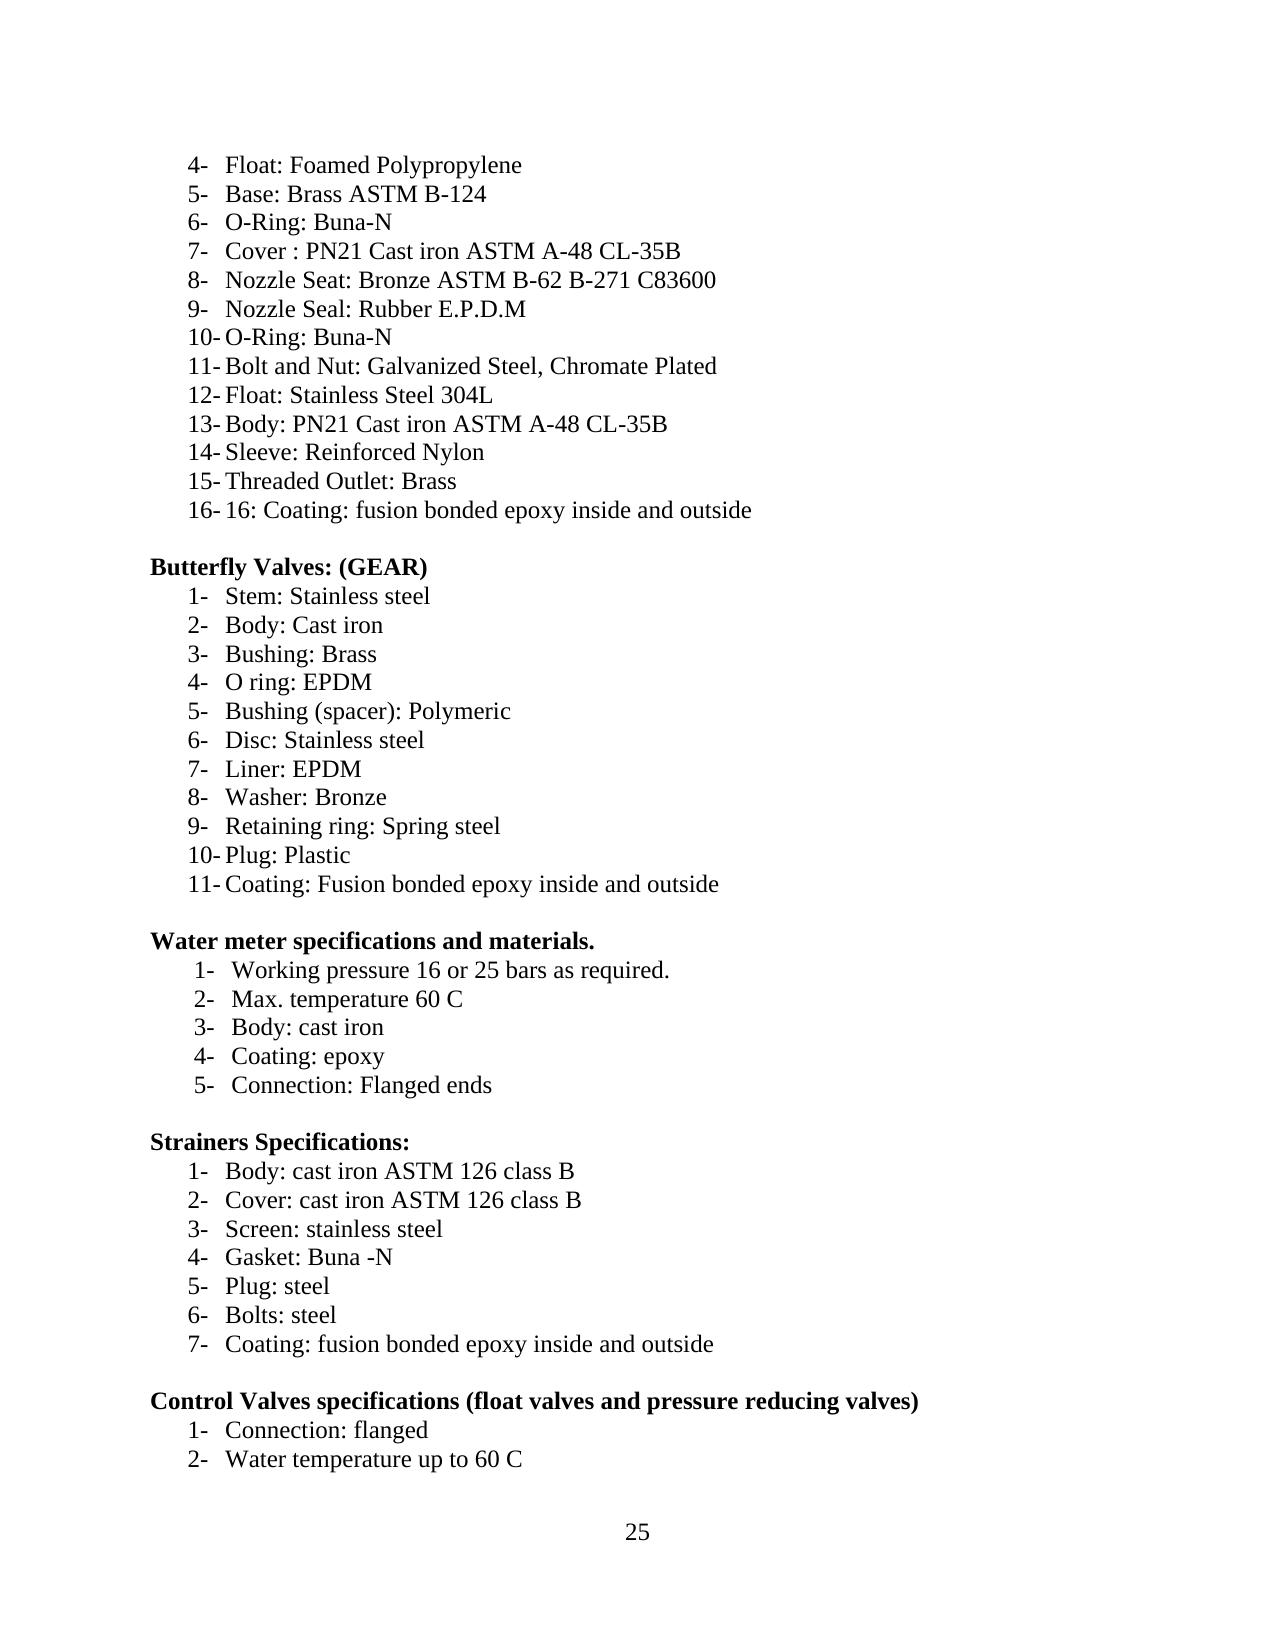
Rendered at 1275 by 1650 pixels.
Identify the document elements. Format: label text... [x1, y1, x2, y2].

list Connection: Flanged ends [194, 1070, 1125, 1099]
list Working pressure 16 or 25 bars as required. [194, 955, 1125, 984]
text Water meter specifications and materials. [150, 926, 1125, 955]
list Body: Cast iron [187, 610, 1125, 639]
list Float: Foamed Polypropylene [187, 150, 1125, 179]
list Screen: stainless steel [187, 1214, 1125, 1242]
list 16: Coating: fusion bonded epoxy inside and outside [187, 495, 1125, 524]
list Liner: EPDM [187, 754, 1125, 782]
list Cover : PN21 Cast iron ASTM A-48 CL-35B [187, 236, 1125, 265]
list Washer: Bronze [187, 782, 1125, 811]
text Control Valves specifications (float valves and pressure reducing valves) [150, 1386, 1125, 1415]
list Nozzle Seal: Rubber E.P.D.M [187, 294, 1125, 322]
list Bushing (spacer): Polymeric [187, 696, 1125, 725]
list Threaded Outlet: Brass [187, 466, 1125, 495]
list Sleeve: Reinforced Nylon [187, 437, 1125, 466]
text Strainers Specifications: [150, 1127, 1125, 1156]
list Body: PN21 Cast iron ASTM A-48 CL-35B [187, 409, 1125, 437]
list Gasket: Buna -N [187, 1242, 1125, 1271]
list Bolt and Nut: Galvanized Steel, Chromate Plated [187, 351, 1125, 380]
list Connection: flanged [187, 1415, 1125, 1444]
list Body: cast iron ASTM 126 class B [187, 1156, 1125, 1185]
list Stem: Stainless steel [187, 581, 1125, 610]
list Float: Stainless Steel 304L [187, 380, 1125, 409]
list O ring: EPDM [187, 667, 1125, 696]
list Plug: Plastic [187, 840, 1125, 869]
list Nozzle Seat: Bronze ASTM B-62 B-271 C83600 [187, 265, 1125, 294]
list Retaining ring: Spring steel [187, 811, 1125, 840]
list Cover: cast iron ASTM 126 class B [187, 1185, 1125, 1214]
list Plug: steel [187, 1271, 1125, 1300]
list O-Ring: Buna-N [187, 322, 1125, 351]
list Water temperature up to [187, 1444, 1125, 1472]
list Max. temperature [194, 984, 1125, 1012]
list Coating: Fusion bonded epoxy inside and outside [187, 869, 1125, 897]
list Disc: Stainless steel [187, 725, 1125, 754]
text Butterfly Valves: (GEAR) [150, 552, 1125, 581]
list Base: Brass ASTM B-124 [187, 179, 1125, 207]
list Body: cast iron [194, 1012, 1125, 1041]
list Bolts: steel [187, 1300, 1125, 1329]
list Bushing: Brass [187, 639, 1125, 667]
list Coating: epoxy [194, 1041, 1125, 1070]
list Coating: fusion bonded epoxy inside and outside [187, 1329, 1125, 1357]
list O-Ring: Buna-N [187, 207, 1125, 236]
